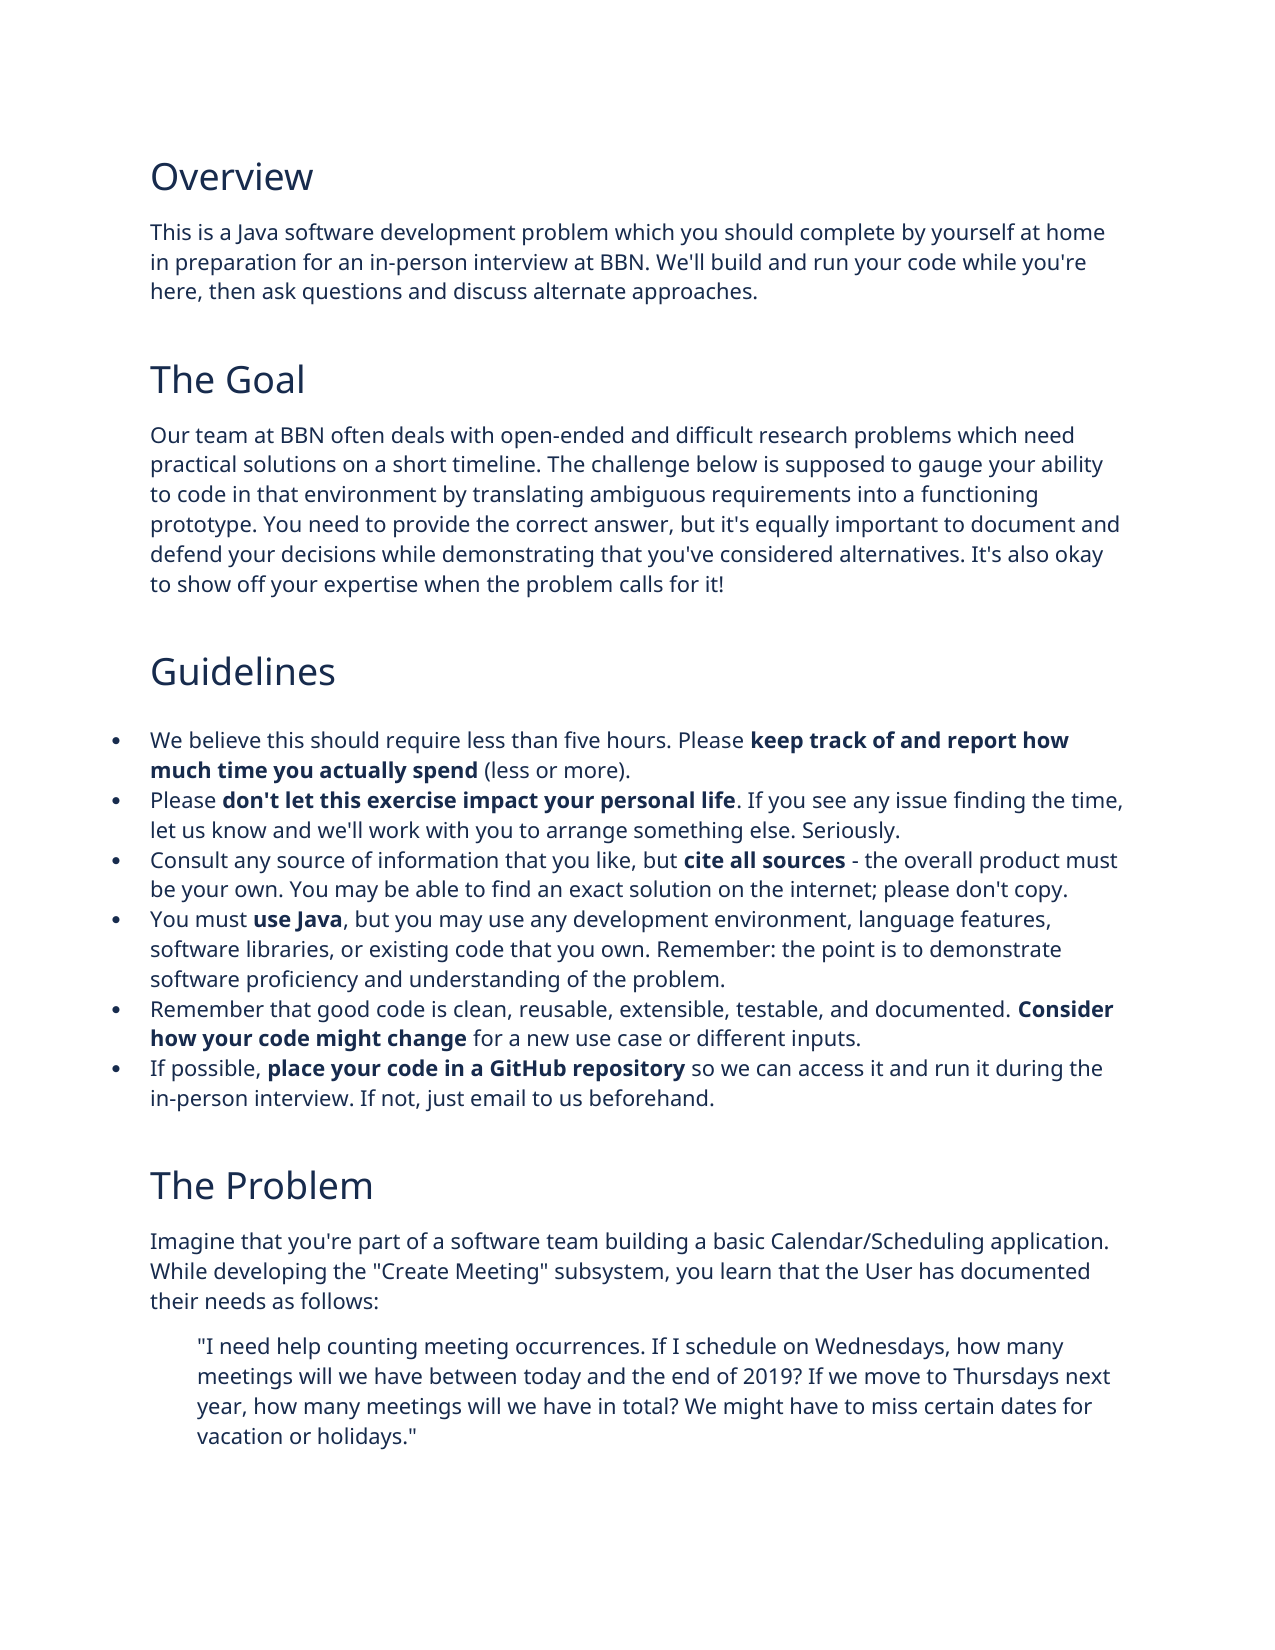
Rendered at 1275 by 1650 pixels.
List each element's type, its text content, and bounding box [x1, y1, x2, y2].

list You must use Java, but you may use any development environment, language features, software libraries, or existing code that you own. Remember: the point is to demonstrate software proficiency and understanding of the problem. [112, 904, 1125, 993]
text The Goal [150, 353, 1125, 404]
text Our team at BBN often deals with open-ended and difficult research problems which need practical solutions on a short timeline. The challenge below is supposed to gauge your ability to code in that environment by translating ambiguous requirements into a functioning prototype. You need to provide the correct answer, but it's equally important to document and defend your decisions while demonstrating that you've considered alternatives. It's also okay to show off your expertise when the problem calls for it! [150, 419, 1125, 598]
text Imagine that you're part of a software team building a basic Calendar/Scheduling application. While developing the "Create Meeting" subsystem, you learn that the User has documented their needs as follows: [150, 1226, 1125, 1316]
text "I need help counting meeting occurrences. If I schedule on Wednesdays, how many meetings will we have between today and the end of 2019? If we move to Thursdays next year, how many meetings will we have in total? We might have to miss certain dates for vacation or holidays." [197, 1331, 1125, 1450]
text This is a Java software development problem which you should complete by yourself at home in preparation for an in-person interview at BBN. We'll build and run your code while you're here, then ask questions and discuss alternate approaches. [150, 217, 1125, 306]
text Overview [150, 150, 1125, 201]
list Remember that good code is clean, reusable, extensible, testable, and documented. Consider how your code might change for a new use case or different inputs. [112, 993, 1125, 1053]
list Consult any source of information that you like, but cite all sources - the overall product must be your own. You may be able to find an exact solution on the internet; please don't copy. [112, 844, 1125, 904]
list Please don't let this exercise impact your personal life. If you see any issue finding the time, let us know and we'll work with you to arrange something else. Seriously. [112, 785, 1125, 844]
list We believe this should require less than five hours. Please keep track of and report how much time you actually spend (less or more). [112, 725, 1125, 785]
list If possible, place your code in a GitHub repository so we can access it and run it during the in-person interview. If not, just email to us beforehand. [112, 1053, 1125, 1113]
text Guidelines [150, 645, 1125, 696]
text The Problem [150, 1159, 1125, 1211]
